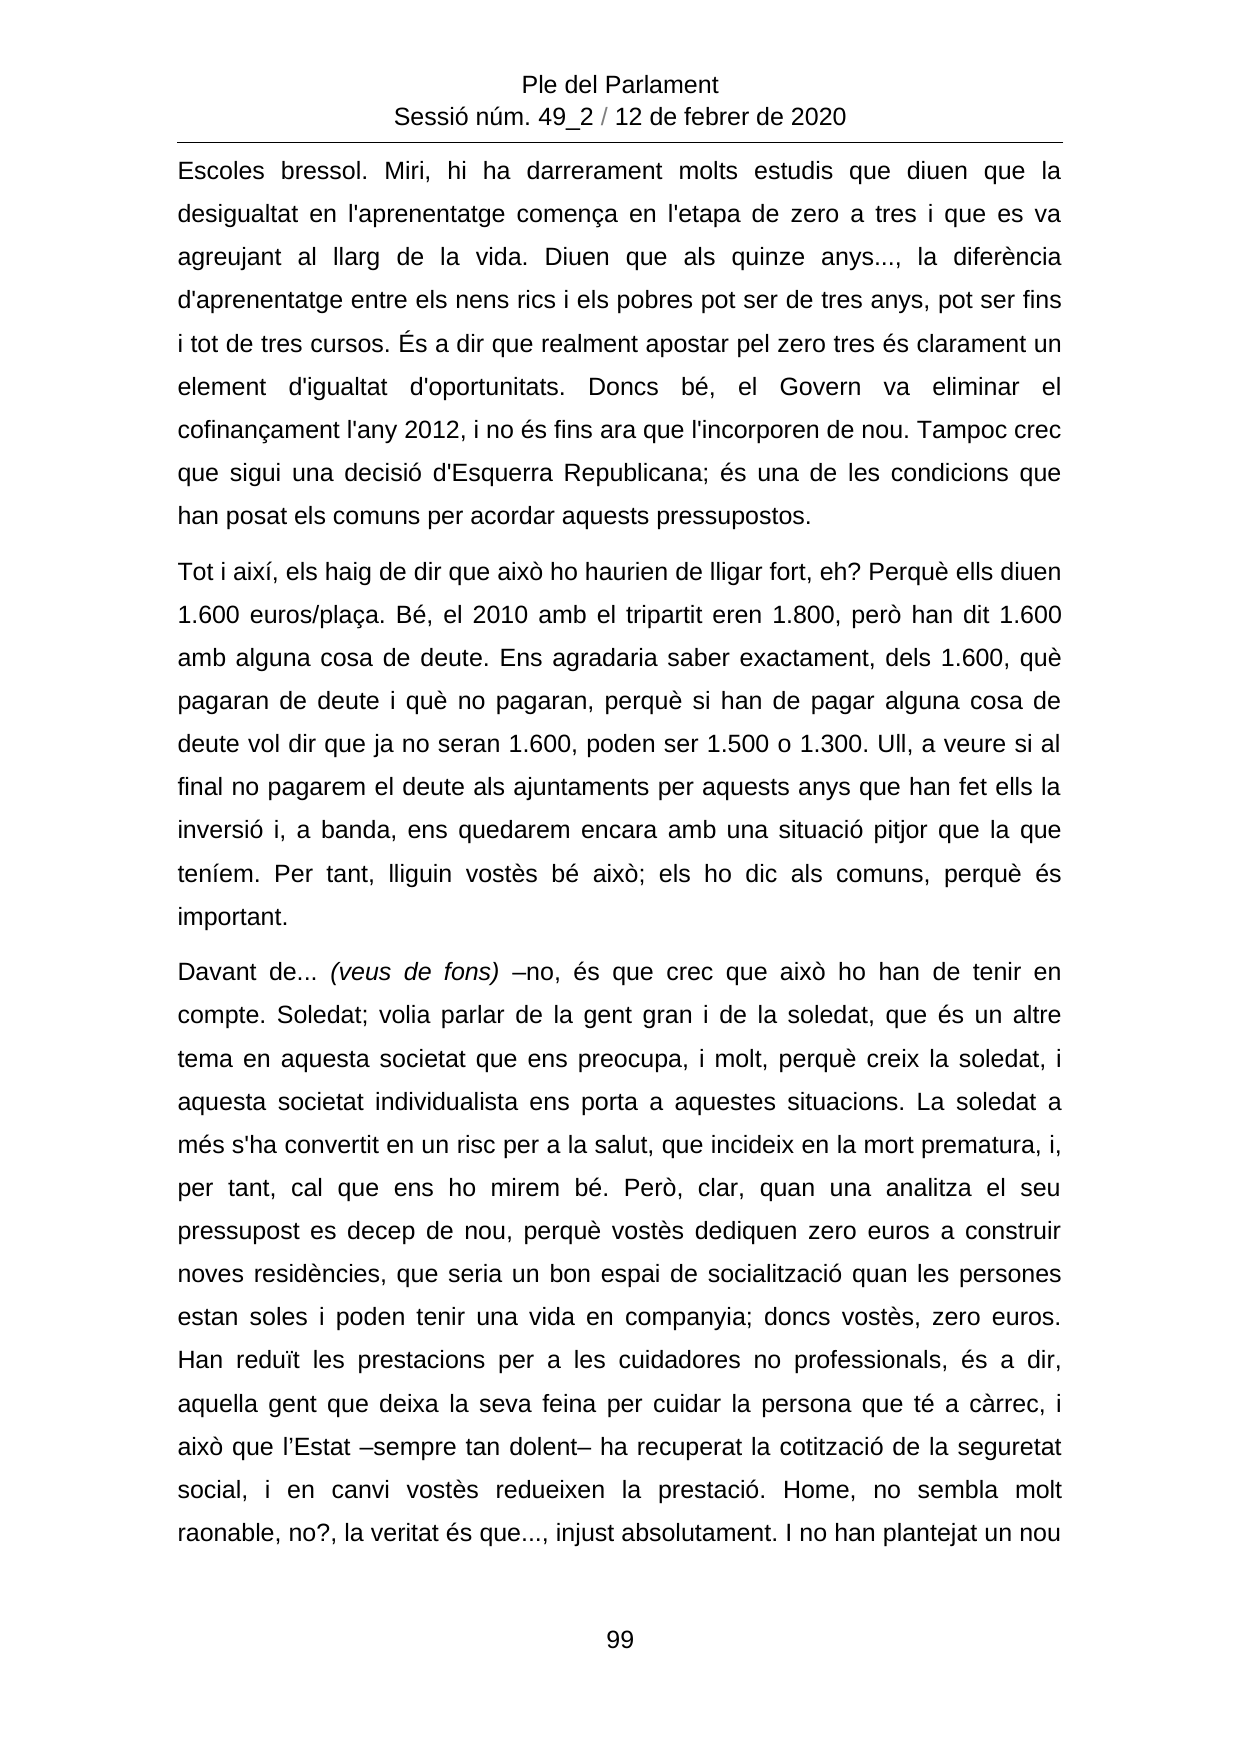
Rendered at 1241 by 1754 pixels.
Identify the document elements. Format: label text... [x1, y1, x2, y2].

text Escoles bressol. Miri, hi ha darrerament molts estudis que diuen que la desigualtat en l'aprenentatge comença en l'etapa de zero a tres i que es va agreujant al llarg de la vida. Diuen que als quinze anys..., la diferència d'aprenentatge entre els nens rics i els pobres pot ser de tres anys, pot ser fins i tot de tres cursos. És a dir que realment apostar pel zero tres és clarament un element d'igualtat d'oportunitats. Doncs bé, el Govern va eliminar el cofinançament l'any 2012, i no és fins ara que l'incorporen de nou. Tampoc crec que sigui una decisió d'Esquerra Republicana; és una de les condicions que han posat els comuns per acordar aquests pressupostos. [177, 156, 1063, 530]
text Tot i així, els haig de dir que això ho haurien de lligar fort, eh? Perquè ells diuen 1.600 euros/plaça. Bé, el 2010 amb el tripartit eren 1.800, però han dit 1.600 amb alguna cosa de deute. Ens agradaria saber exactament, dels 1.600, què pagaran de deute i què no pagaran, perquè si han de pagar alguna cosa de deute vol dir que ja no seran 1.600, poden ser 1.500 o 1.300. Ull, a veure si al final no pagarem el deute als ajuntaments per aquests anys que han fet ells la inversió i, a banda, ens quedarem encara amb una situació pitjor que la que teníem. Per tant, lliguin vostès bé això; els ho dic als comuns, perquè és important. [177, 557, 1063, 930]
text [177, 957, 1063, 1547]
